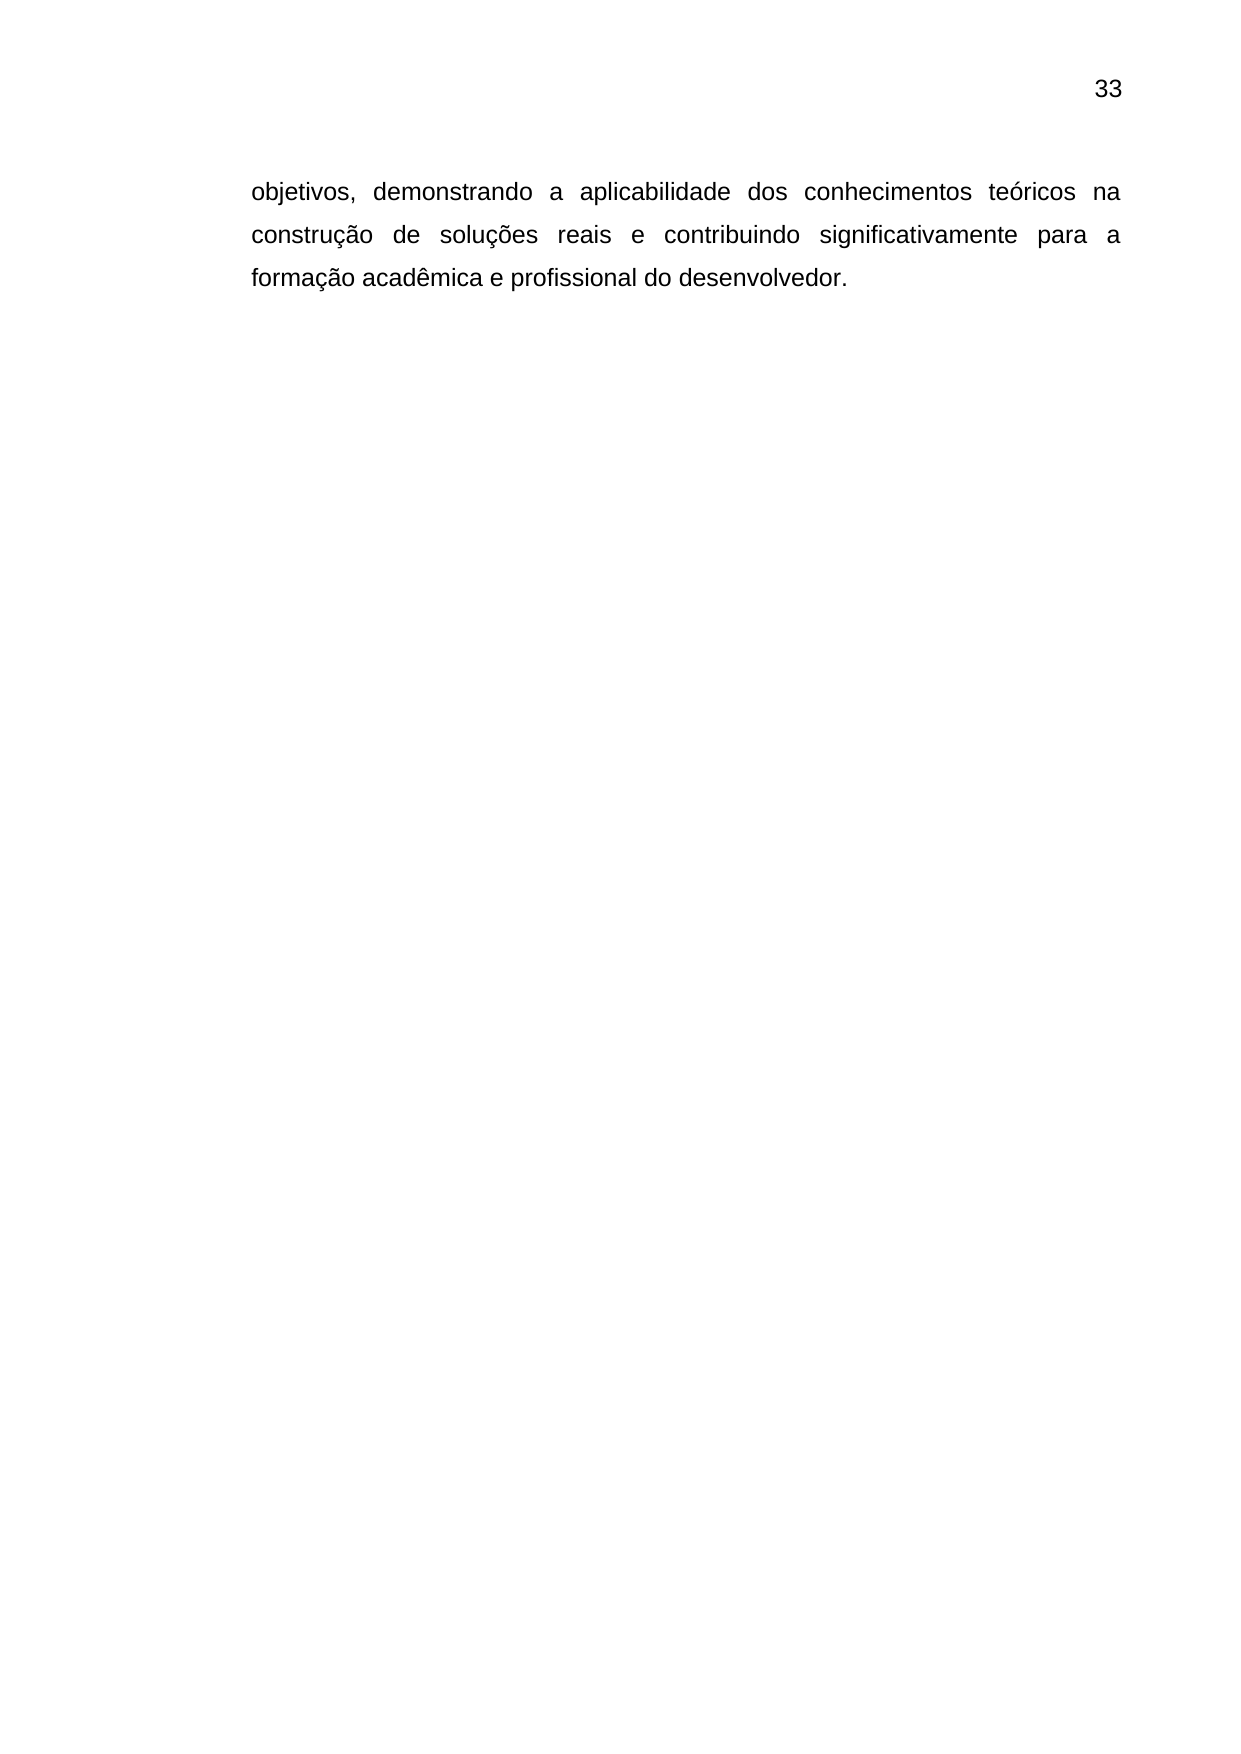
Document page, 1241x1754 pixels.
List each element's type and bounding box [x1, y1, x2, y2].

text [251, 177, 1122, 292]
